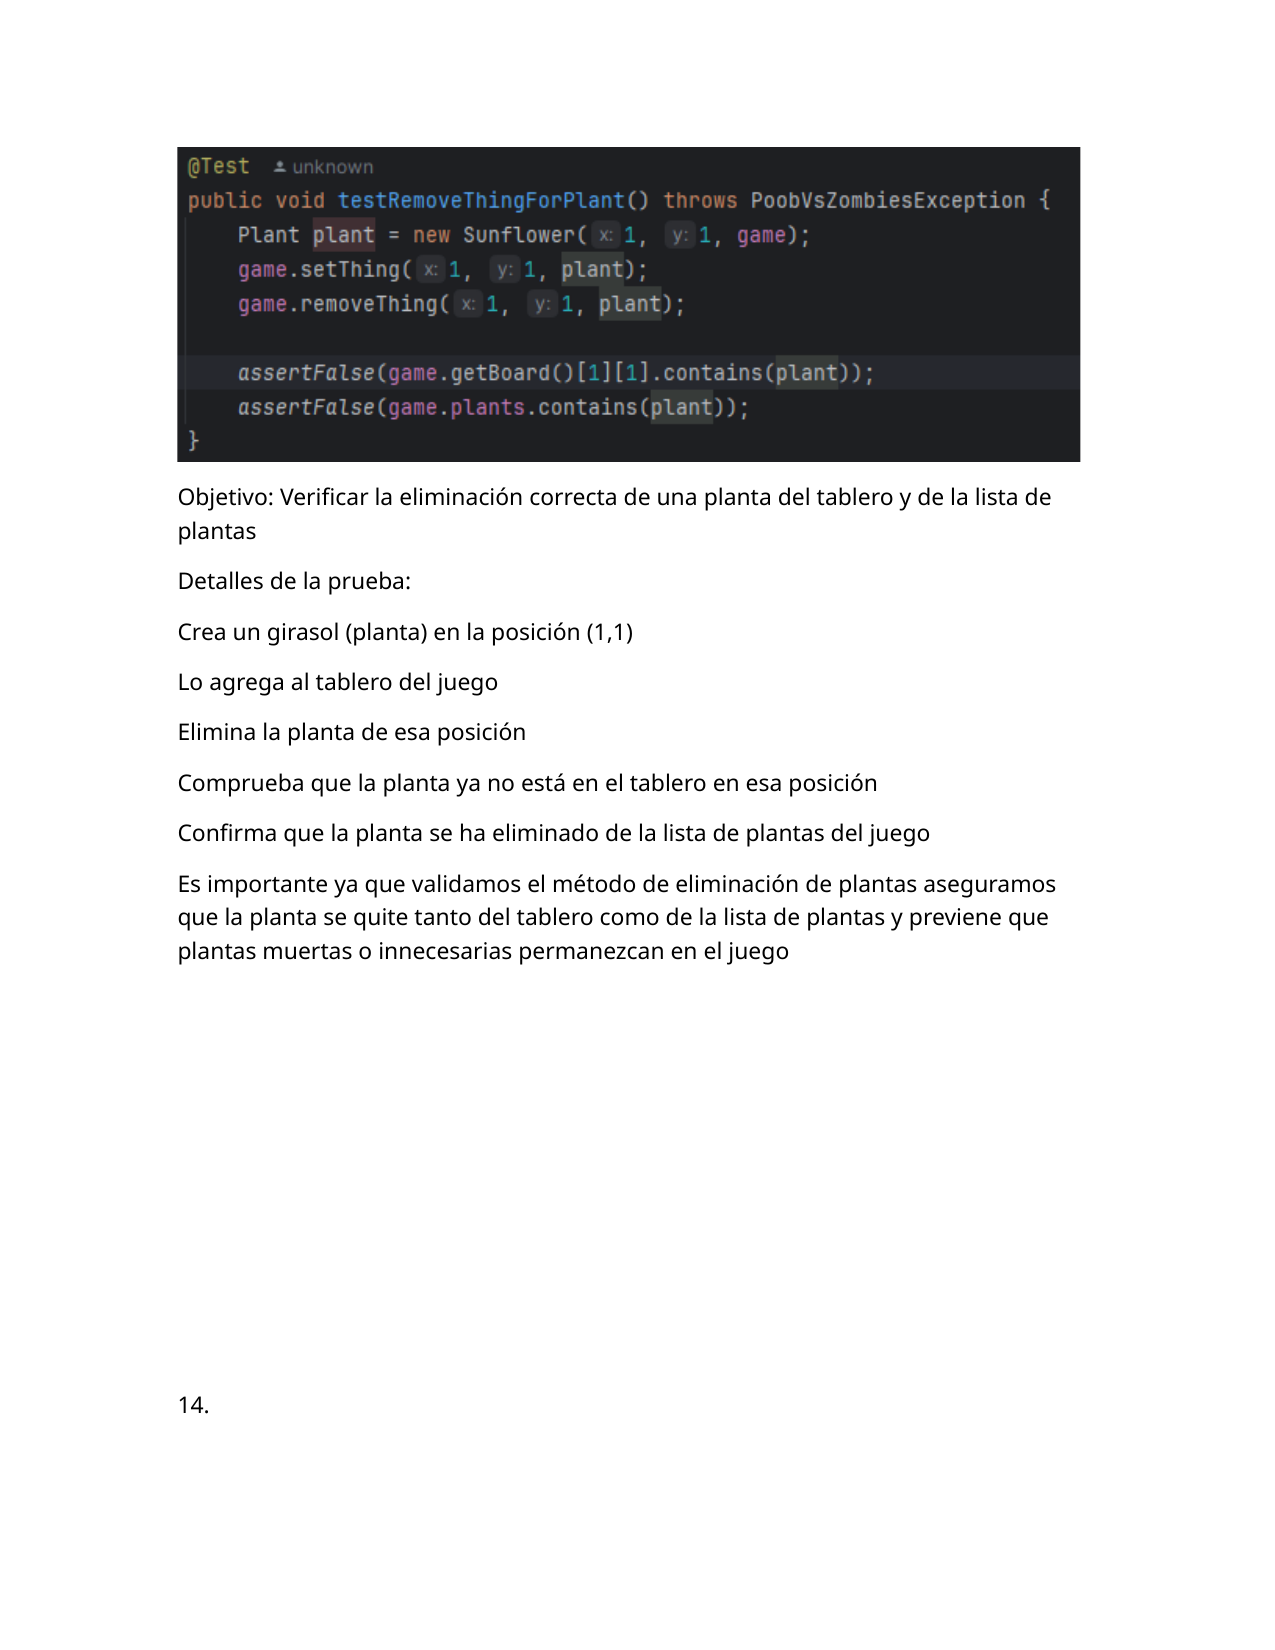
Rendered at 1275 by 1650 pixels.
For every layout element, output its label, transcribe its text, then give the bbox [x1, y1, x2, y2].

text Es importante ya que validamos el método de eliminación de plantas aseguramos que la planta se quite tanto del tablero como de la lista de plantas y previene que plantas muertas o innecesarias permanezcan en el juego [177, 867, 1098, 966]
text Detalles de la prueba: [177, 565, 1098, 596]
text Lo agrega al tablero del juego [177, 666, 1098, 697]
text 14. [177, 1389, 1098, 1420]
text Confirma que la planta se ha eliminado de la lista de plantas del juego [177, 817, 1098, 848]
text Crea un girasol (planta) en la posición (1,1) [177, 615, 1098, 647]
text Elimina la planta de esa posición [177, 716, 1098, 747]
text Objetivo: Verificar la eliminación correcta de una planta del tablero y de la lista de plantas [177, 481, 1098, 546]
picture [177, 147, 1081, 462]
text Comprueba que la planta ya no está en el tablero en esa posición [177, 767, 1098, 798]
